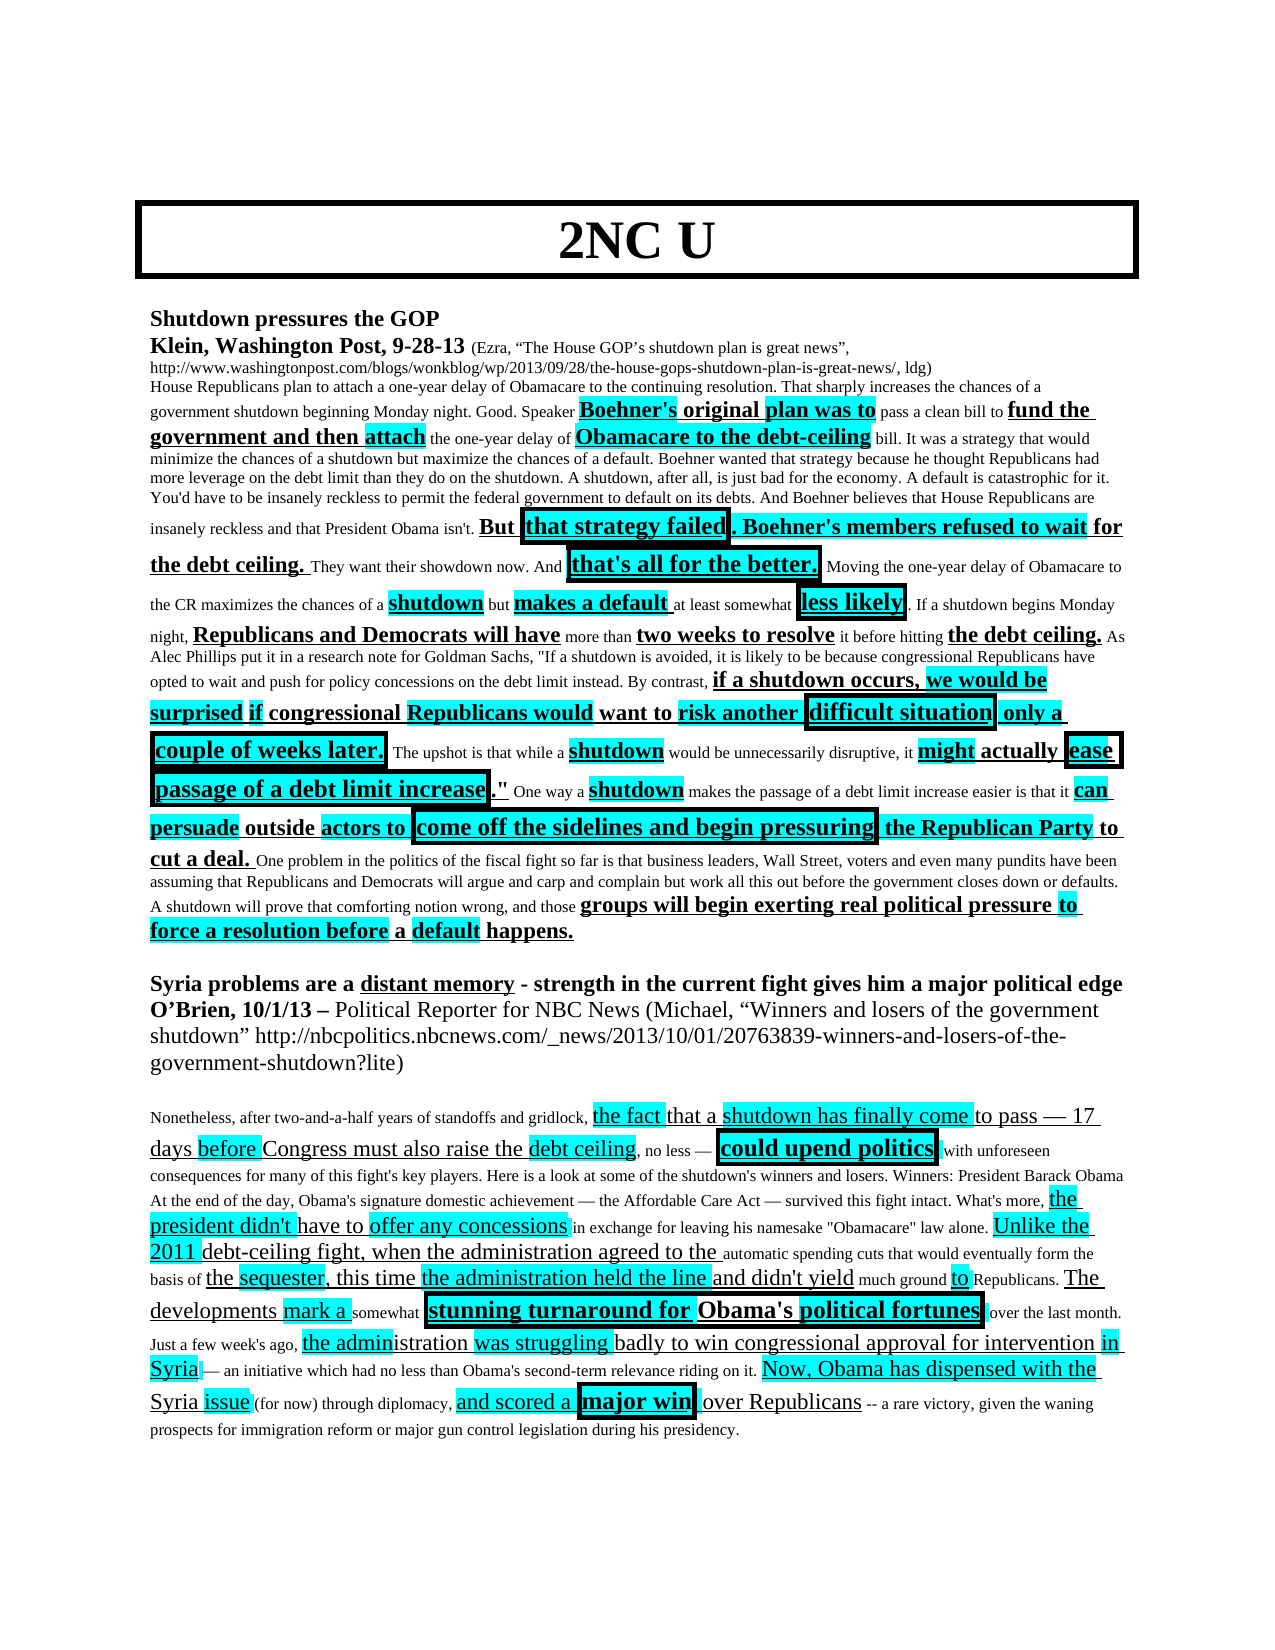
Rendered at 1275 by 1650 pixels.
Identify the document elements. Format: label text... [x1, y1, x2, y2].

text House Republicans plan to attach a one-year delay of Obamacare to the continuing resolution. That sharply increases the chances of a government shutdown beginning Monday night. Good. Speaker Boehner's original plan was to pass a clean bill to fund the government and then attach the one-year delay of Obamacare to the debt-ceiling bill. It was a strategy that would minimize the chances of a shutdown but maximize the chances of a default. Boehner wanted that strategy because he thought Republicans had more leverage on the debt limit than they do on the shutdown. A shutdown, after all, is just bad for the economy. A default is catastrophic for it. You'd have to be insanely reckless to permit the federal government to default on its debts. And Boehner believes that House Republicans are insanely reckless and that President Obama isn't. But that strategy failed. Boehner's members refused to wait for the debt ceiling. They want their showdown now. And that's all for the better. Moving the one-year delay of Obamacare to the CR maximizes the chances of a shutdown but makes a default at least somewhat less likely. If a shutdown begins Monday night, Republicans and Democrats will have more than two weeks to resolve it before hitting the debt ceiling. As Alec Phillips put it in a research note for Goldman Sachs, "If a shutdown is avoided, it is likely to be because congressional Republicans have opted to wait and push for policy concessions on the debt limit instead. By contrast, if a shutdown occurs, we would be surprised if congressional Republicans would want to risk another difficult situation only a couple of weeks later. The upshot is that while a shutdown would be unnecessarily disruptive, it might actually ease passage of a debt limit increase." One way a shutdown makes the passage of a debt limit increase easier is that it can persuade outside actors to come off the sidelines and begin pressuring the Republican Party to cut a deal. One problem in the politics of the fiscal fight so far is that business leaders, Wall Street, voters and even many pundits have been assuming that Republicans and Democrats will argue and carp and complain but work all this out before the government closes down or defaults. A shutdown will prove that comforting notion wrong, and those groups will begin exerting real political pressure to force a resolution before a default happens. [150, 377, 1125, 943]
text Shutdown pressures the GOP [150, 305, 1125, 332]
subtitle 2NC U [142, 206, 1133, 273]
text Nonetheless, after two-and-a-half years of standoffs and gridlock, the fact that a shutdown has finally come to pass — 17 days before Congress must also raise the debt ceiling, no less — could upend politics with unforeseen consequences for many of this fight's key players. Here is a look at some of the shutdown's winners and losers. Winners: President Barack Obama At the end of the day, Obama's signature domestic achievement — the Affordable Care Act — survived this fight intact. What's more, the president didn't have to offer any concessions in exchange for leaving his namesake "Obamacare" law alone. Unlike the 2011 debt-ceiling fight, when the administration agreed to the automatic spending cuts that would eventually form the basis of the sequester, this time the administration held the line and didn't yield much ground to Republicans. The developments mark a somewhat stunning turnaround for Obama's political fortunes over the last month. Just a few week's ago, the administration was struggling badly to win congressional approval for intervention in Syria — an initiative which had no less than Obama's second-term relevance riding on it. Now, Obama has dispensed with the Syria issue (for now) through diplomacy, and scored a major win over Republicans -- a rare victory, given the waning prospects for immigration reform or major gun control legislation during his presidency. [150, 1102, 1125, 1439]
text Klein, Washington Post, 9-28-13 (Ezra, “The House GOP’s shutdown plan is great news”, http://www.washingtonpost.com/blogs/wonkblog/wp/2013/09/28/the-house-gops-shutdown-plan-is-great-news/, ldg) [150, 332, 1125, 377]
text Syria problems are a distant memory - strength in the current fight gives him a major political edge [150, 970, 1125, 996]
text O’Brien, 10/1/13 – Political Reporter for NBC News (Michael, “Winners and losers of the government shutdown” http://nbcpolitics.nbcnews.com/_news/2013/10/01/20763839-winners-and-losers-of-the-government-shutdown?lite) [150, 996, 1125, 1075]
